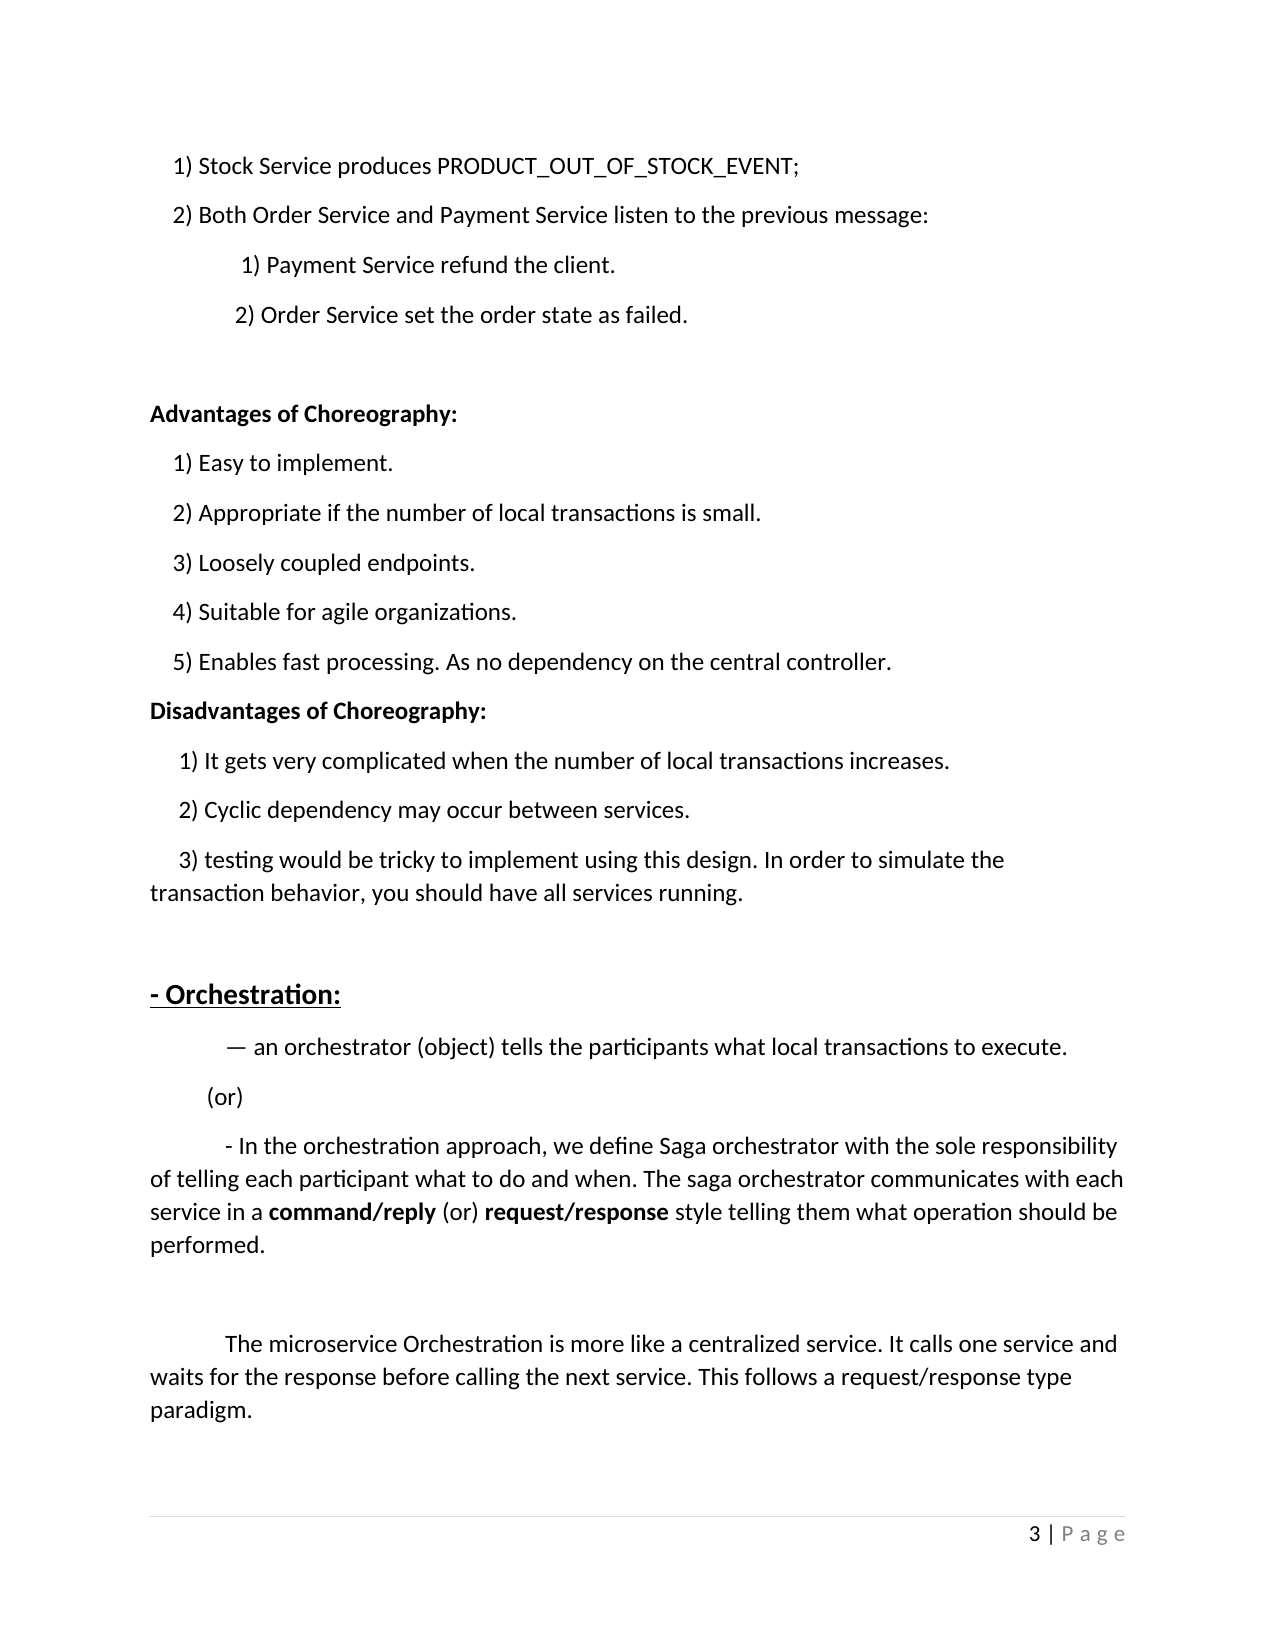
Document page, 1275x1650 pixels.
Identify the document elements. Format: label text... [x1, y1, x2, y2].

text 4) Suitable for agile organizations. [150, 596, 1125, 627]
text — an orchestrator (object) tells the participants what local transactions to execute. [150, 1031, 1125, 1062]
text 2) Both Order Service and Payment Service listen to the previous message: [150, 199, 1125, 230]
text The microservice Orchestration is more like a centralized service. It calls one service and waits for the response before calling the next service. This follows a request/response type paradigm. [150, 1328, 1125, 1425]
text 1) Easy to implement. [150, 447, 1125, 478]
text - Orchestration: [150, 976, 1125, 1012]
text 2) Order Service set the order state as failed. [150, 299, 1125, 329]
text 5) Enables fast processing. As no dependency on the central controller. [150, 646, 1125, 676]
text 3) testing would be tricky to implement using this design. In order to simulate the transaction behavior, you should have all services running. [150, 844, 1125, 908]
text 1) It gets very complicated when the number of local transactions increases. [150, 745, 1125, 776]
text 1) Stock Service produces PRODUCT_OUT_OF_STOCK_EVENT; [150, 150, 1125, 181]
text Disadvantages of Choreography: [150, 695, 1125, 726]
text 2) Cyclic dependency may occur between services. [150, 794, 1125, 825]
text Advantages of Choreography: [150, 398, 1125, 428]
text 1) Payment Service refund the client. [150, 249, 1125, 280]
text 2) Appropriate if the number of local transactions is small. [150, 497, 1125, 528]
text (or) [150, 1081, 1125, 1111]
text - In the orchestration approach, we define Saga orchestrator with the sole responsibility of telling each participant what to do and when. The saga orchestrator communicates with each service in a command/reply (or) request/response style telling them what operation should be performed. [150, 1131, 1125, 1260]
text 3) Loosely coupled endpoints. [150, 547, 1125, 577]
